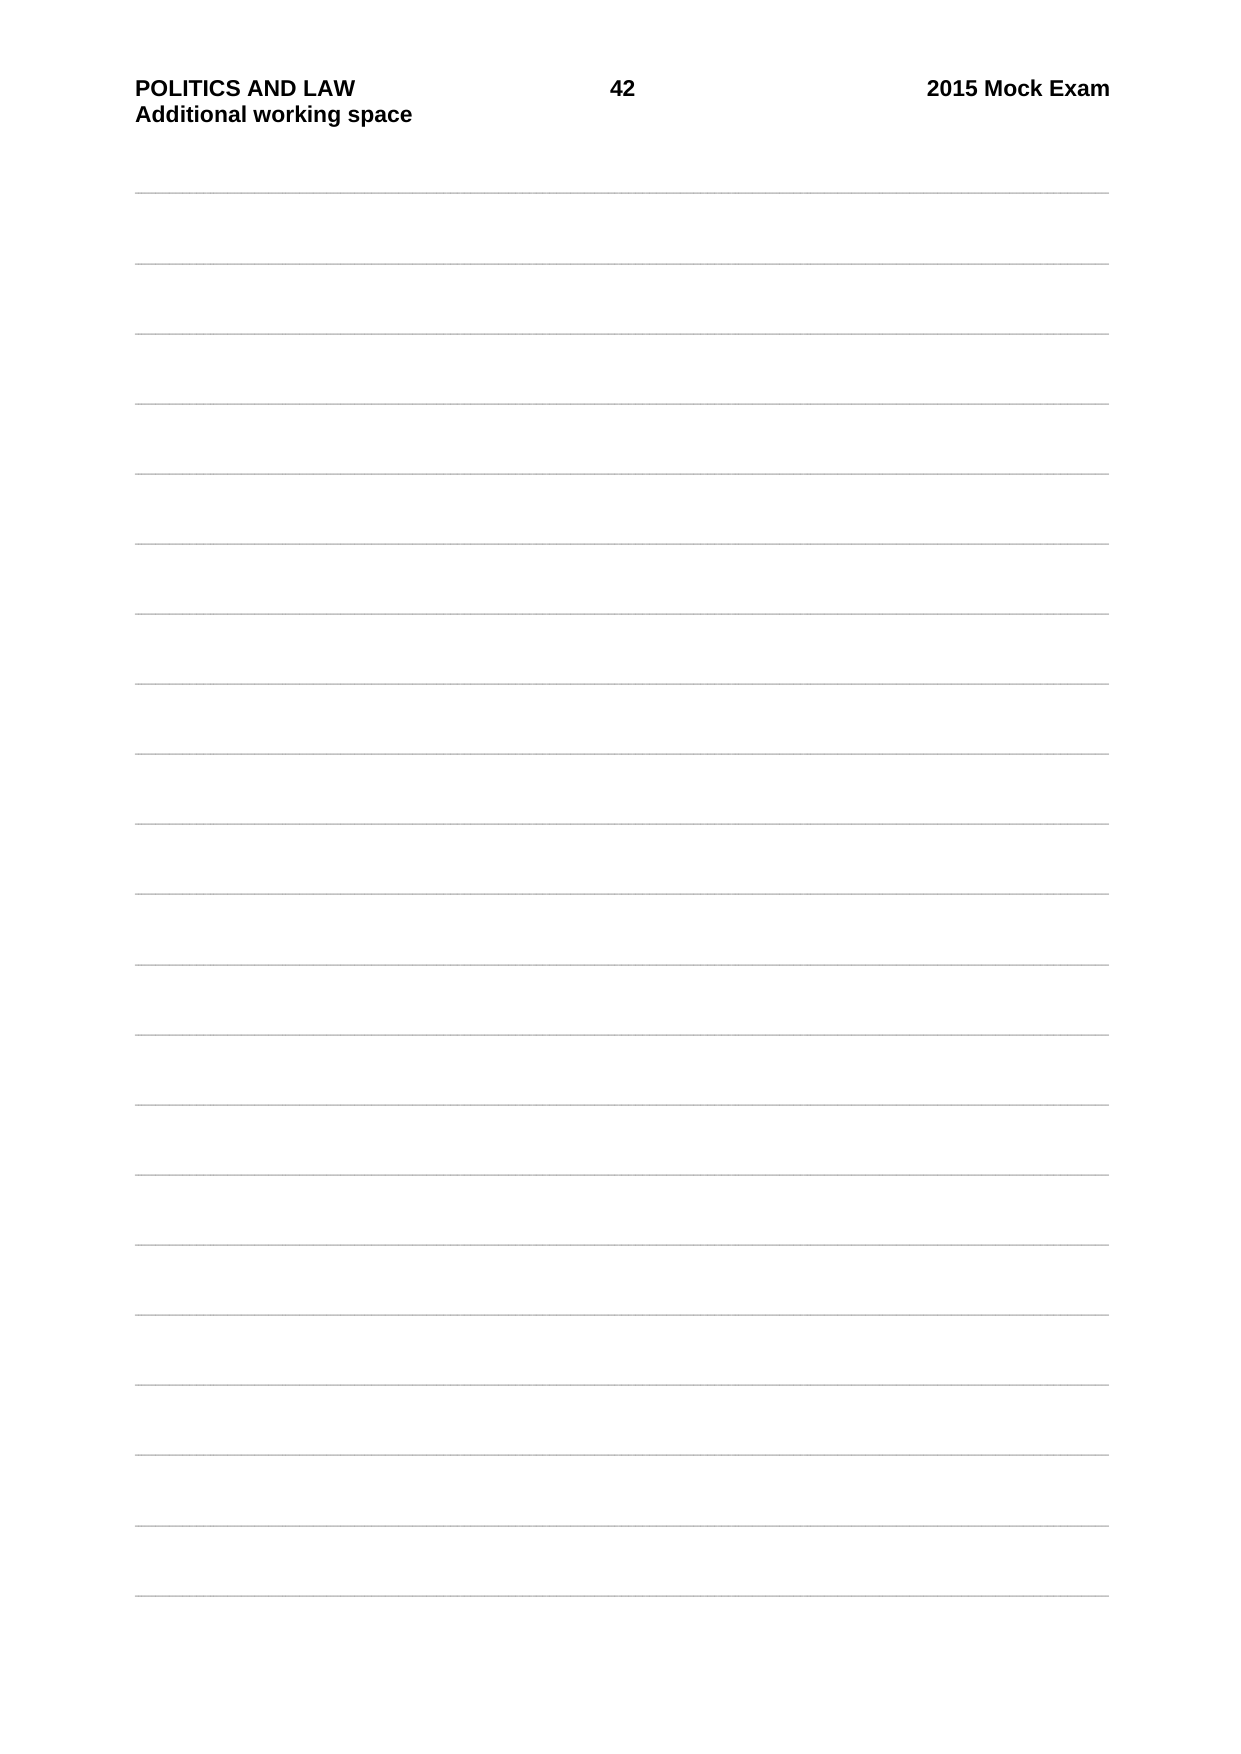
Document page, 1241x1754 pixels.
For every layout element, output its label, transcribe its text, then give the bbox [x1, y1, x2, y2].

text Additional working space [135, 101, 1105, 128]
